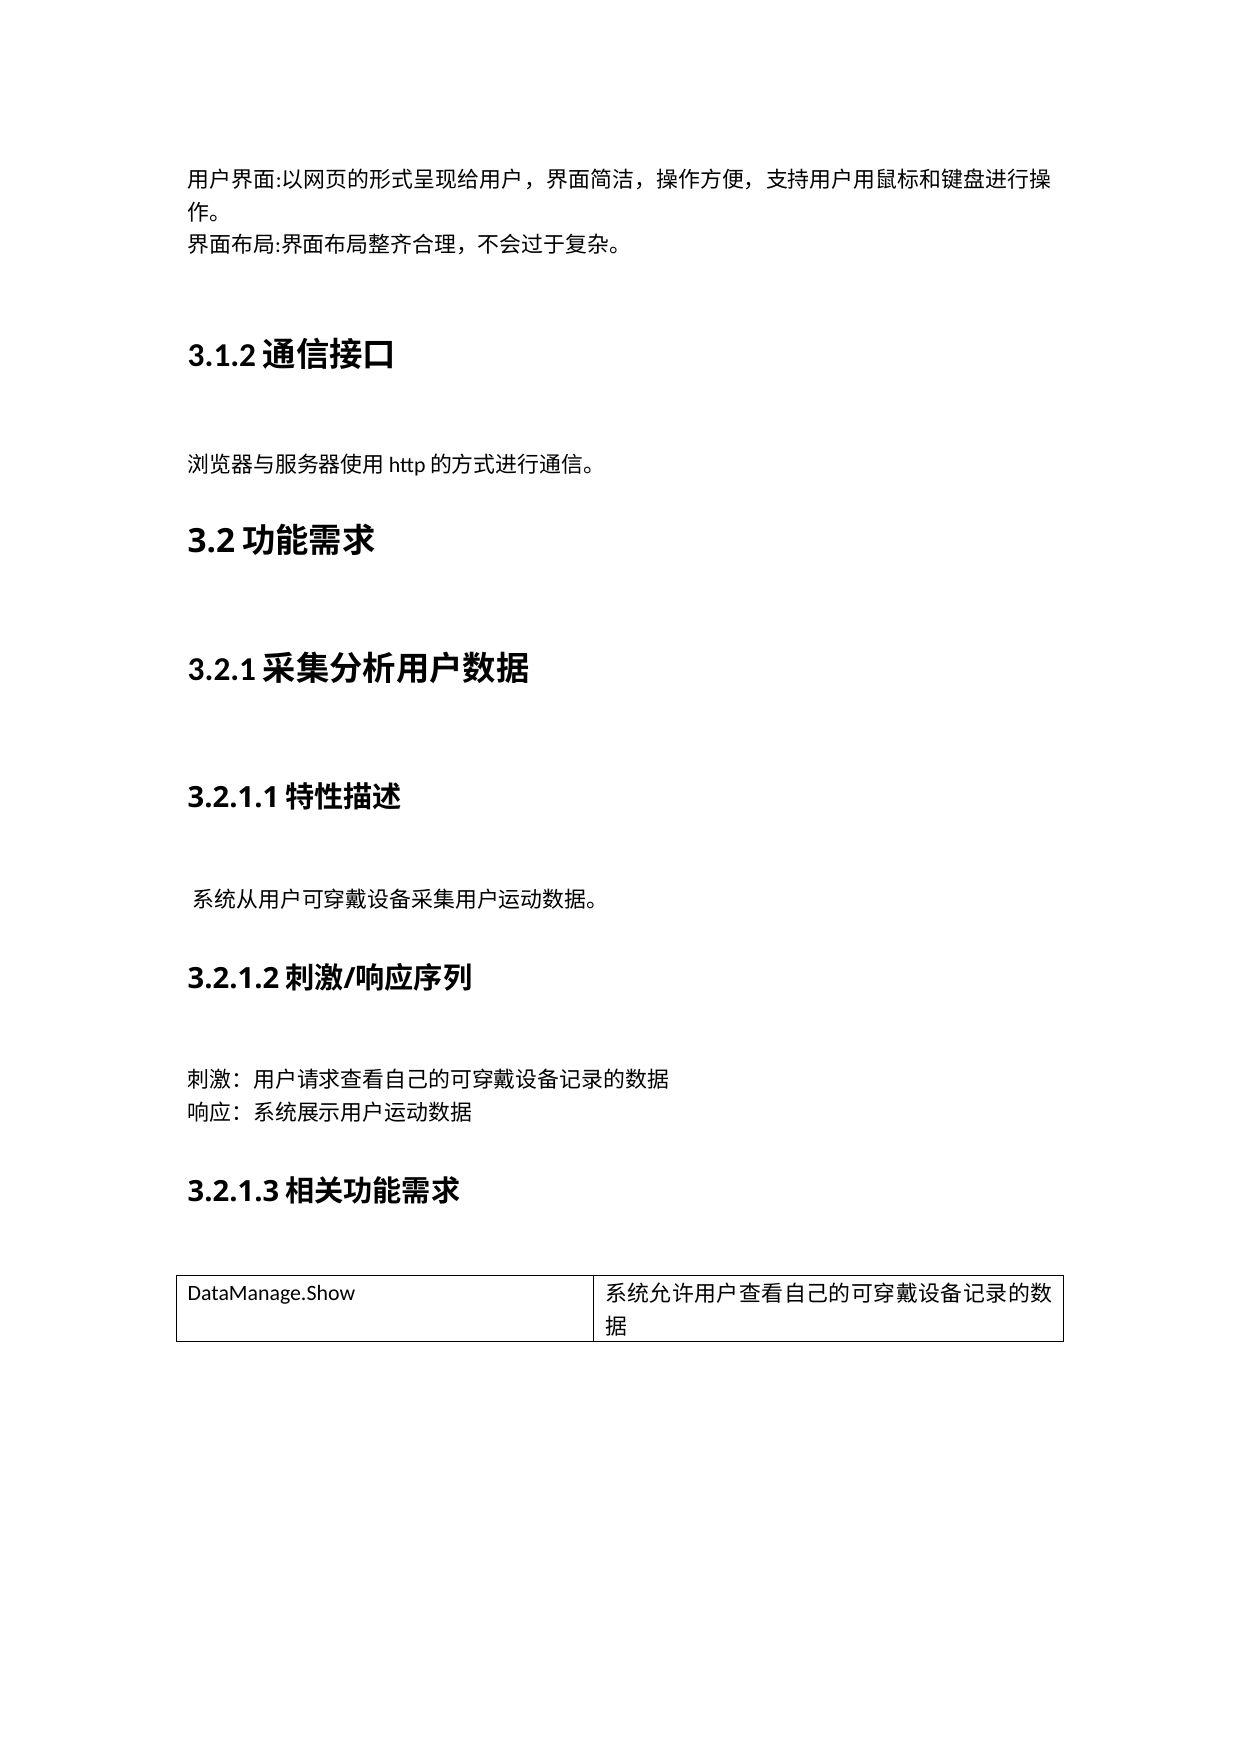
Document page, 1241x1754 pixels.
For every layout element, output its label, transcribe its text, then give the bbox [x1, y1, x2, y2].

table_header 系统允许用户查看自己的可穿戴设备记录的数据 [594, 1276, 1063, 1341]
subtitle 3.2.1.3相关功能需求 [187, 1156, 1053, 1221]
text 浏览器与服务器使用http的方式进行通信。 [187, 446, 1053, 479]
subtitle 3.1.2通信接口 [187, 319, 1053, 384]
text 界面布局:界面布局整齐合理，不会过于复杂。 [187, 227, 1053, 259]
subtitle 3.2.1.2刺激/响应序列 [187, 943, 1053, 1008]
text 刺激：用户请求查看自己的可穿戴设备记录的数据 [187, 1062, 1053, 1094]
subtitle 3.2.1.1特性描述 [187, 762, 1053, 827]
subtitle 3.2功能需求 [187, 506, 1053, 571]
text 用户界面:以网页的形式呈现给用户，界面简洁，操作方便，支持用户用鼠标和键盘进行操作。 [187, 162, 1053, 227]
text 响应：系统展示用户运动数据 [187, 1094, 1053, 1127]
table_header DataManage.Show [177, 1276, 593, 1341]
subtitle 3.2.1采集分析用户数据 [187, 633, 1053, 698]
text 系统从用户可穿戴设备采集用户运动数据。 [187, 881, 1053, 914]
